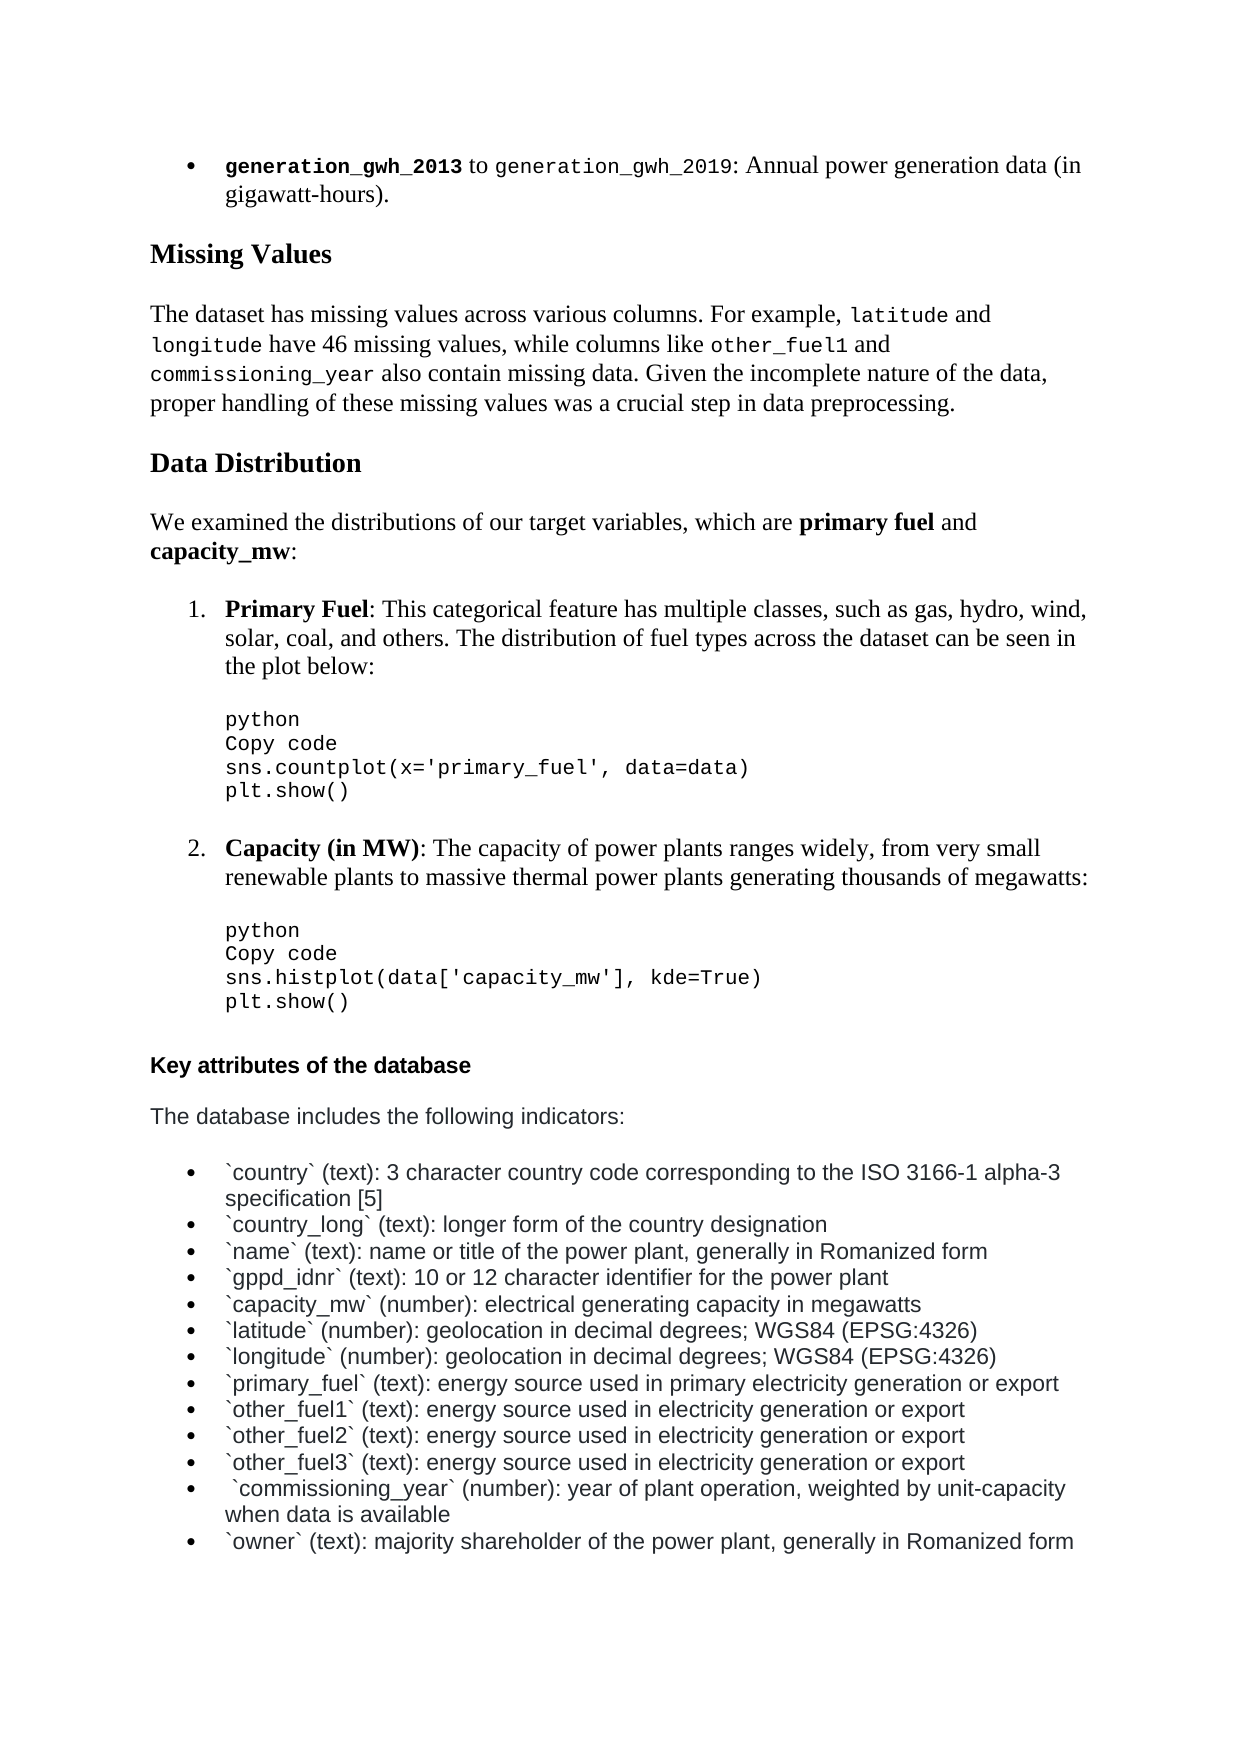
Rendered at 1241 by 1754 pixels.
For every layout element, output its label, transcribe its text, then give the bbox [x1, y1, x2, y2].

list `capacity_mw` (number): electrical generating capacity in megawatts [187, 1291, 1090, 1317]
text Data Distribution [150, 446, 1090, 478]
list `owner` (text): majority shareholder of the power plant, generally in Romanized form [187, 1528, 1090, 1554]
list `other_fuel2` (text): energy source used in electricity generation or export [187, 1422, 1090, 1449]
text The database includes the following indicators: [150, 1103, 1090, 1129]
text plt.show() [225, 991, 1090, 1014]
text sns.histplot(data['capacity_mw'], kde=True) [225, 967, 1090, 991]
list `longitude` (number): geolocation in decimal degrees; WGS84 (EPSG:4326) [187, 1343, 1090, 1369]
list generation_gwh_2013 to generation_gwh_2019: Annual power generation data (in gigawatt-hours). [187, 150, 1090, 208]
list Primary Fuel: This categorical feature has multiple classes, such as gas, hydro, wind, solar, coal, and others. The distribution of fuel types across the dataset can be seen in the plot below: [187, 594, 1090, 680]
list `country` (text): 3 character country code corresponding to the ISO 3166-1 alpha-3 specification [5] [187, 1159, 1090, 1211]
text Missing Values [150, 237, 1090, 270]
text Copy code [225, 733, 1090, 757]
text python [225, 920, 1090, 943]
list `country_long` (text): longer form of the country designation [187, 1211, 1090, 1238]
text The dataset has missing values across various columns. For example, latitude and longitude have 46 missing values, while columns like other_fuel1 and commissioning_year also contain missing data. Given the incomplete nature of the data, proper handling of these missing values was a crucial step in data preprocessing. [150, 299, 1090, 417]
list `other_fuel1` (text): energy source used in electricity generation or export [187, 1396, 1090, 1422]
text python [225, 709, 1090, 733]
text sns.countplot(x='primary_fuel', data=data) [225, 757, 1090, 780]
text plt.show() [225, 780, 1090, 804]
text Copy code [225, 943, 1090, 967]
list `other_fuel3` (text): energy source used in electricity generation or export [187, 1449, 1090, 1475]
text Key attributes of the database [150, 1052, 1090, 1078]
list `primary_fuel` (text): energy source used in primary electricity generation or export [187, 1369, 1090, 1396]
list Capacity (in MW): The capacity of power plants ranges widely, from very small renewable plants to massive thermal power plants generating thousands of megawatts: [187, 833, 1090, 891]
list `latitude` (number): geolocation in decimal degrees; WGS84 (EPSG:4326) [187, 1317, 1090, 1343]
list `gppd_idnr` (text): 10 or 12 character identifier for the power plant [187, 1264, 1090, 1291]
list `commissioning_year` (number): year of plant operation, weighted by unit-capacity when data is available [187, 1475, 1090, 1528]
list `name` (text): name or title of the power plant, generally in Romanized form [187, 1238, 1090, 1264]
text We examined the distributions of our target variables, which are primary fuel and capacity_mw: [150, 507, 1090, 565]
